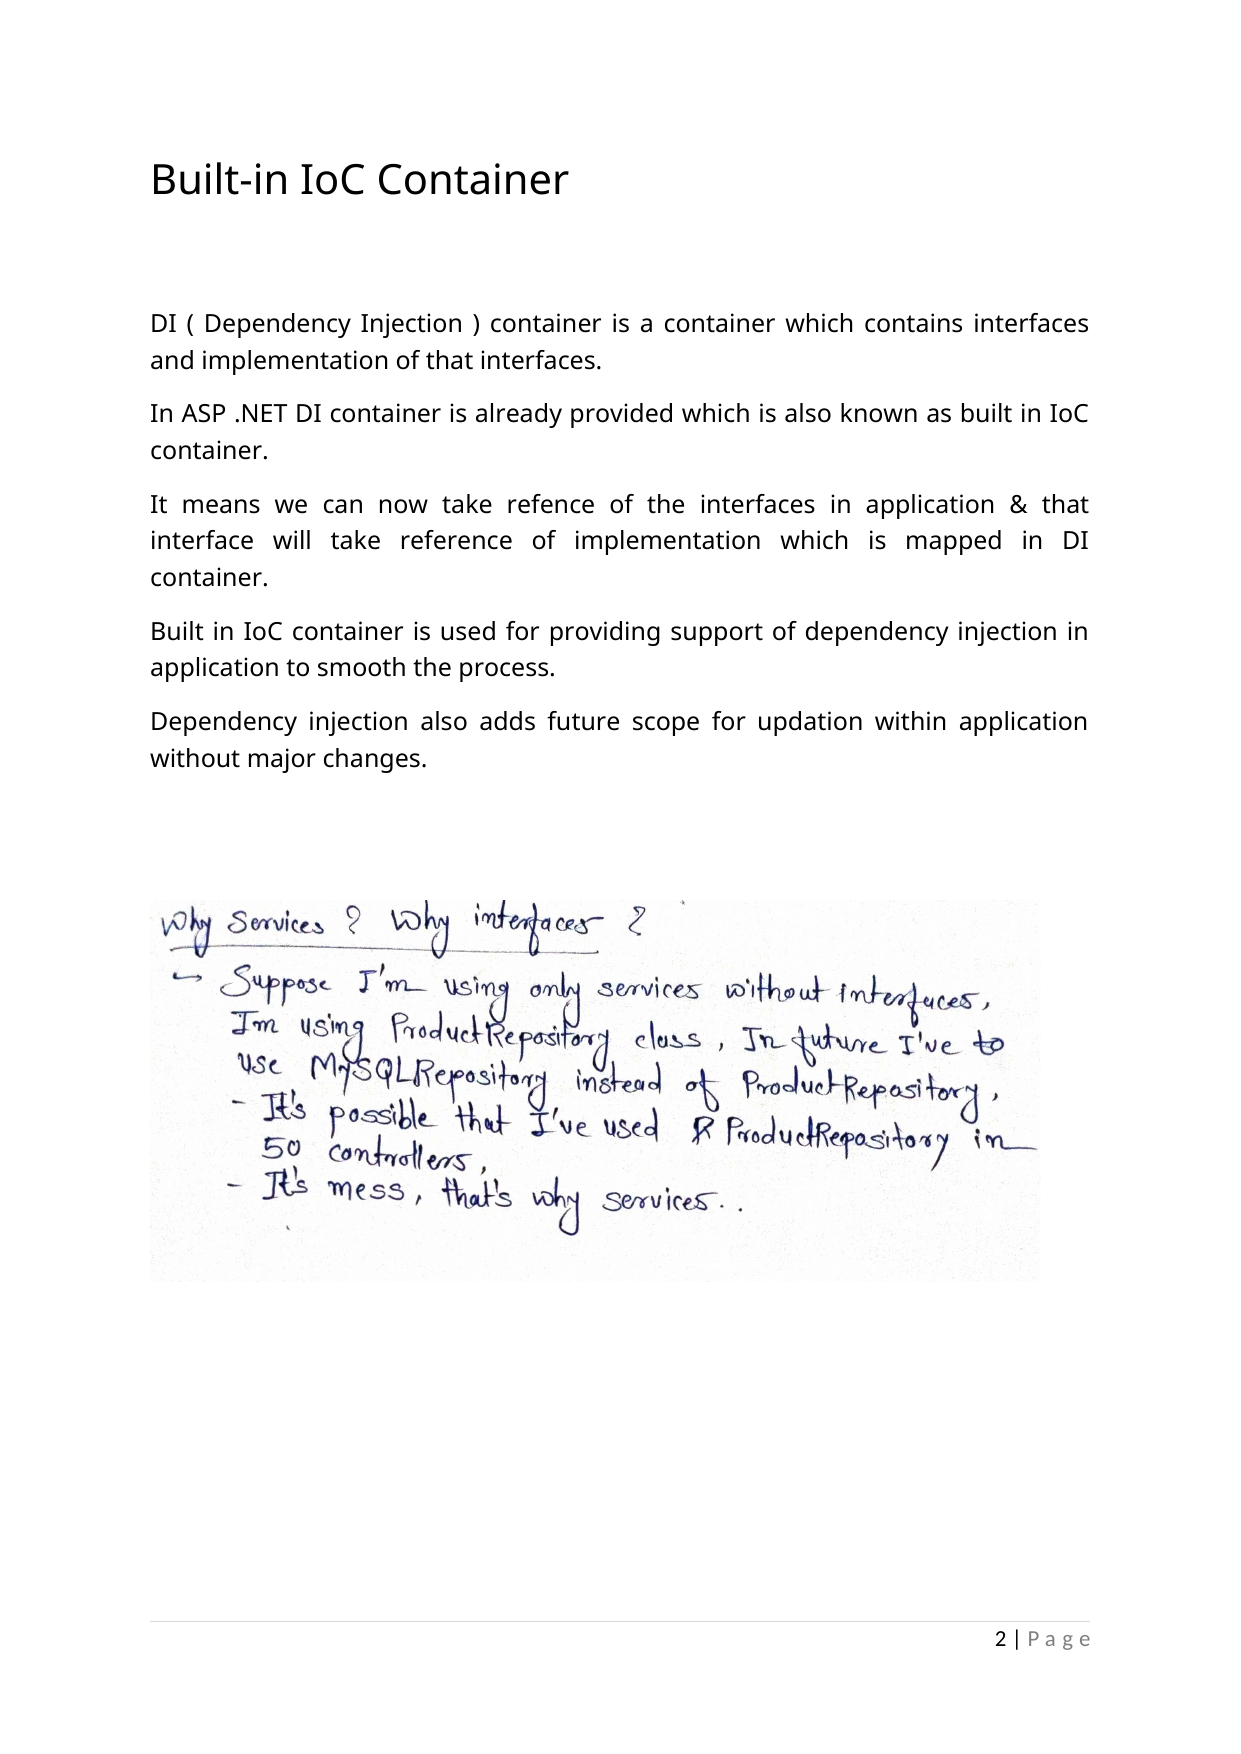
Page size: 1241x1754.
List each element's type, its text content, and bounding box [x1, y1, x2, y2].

text Built in IoC container is used for providing support of dependency injection in application to smooth the process. [150, 613, 1090, 684]
picture [150, 900, 1041, 1282]
text In ASP .NET DI container is already provided which is also known as built in IoC container. [150, 396, 1090, 467]
text Built-in IoC Container [150, 150, 1090, 207]
text Dependency injection also adds future scope for updation within application without major changes. [150, 703, 1090, 774]
text It means we can now take refence of the interfaces in application & that interface will take reference of implementation which is mapped in DI container. [150, 486, 1090, 594]
text DI ( Dependency Injection ) container is a container which contains interfaces and implementation of that interfaces. [150, 306, 1090, 377]
